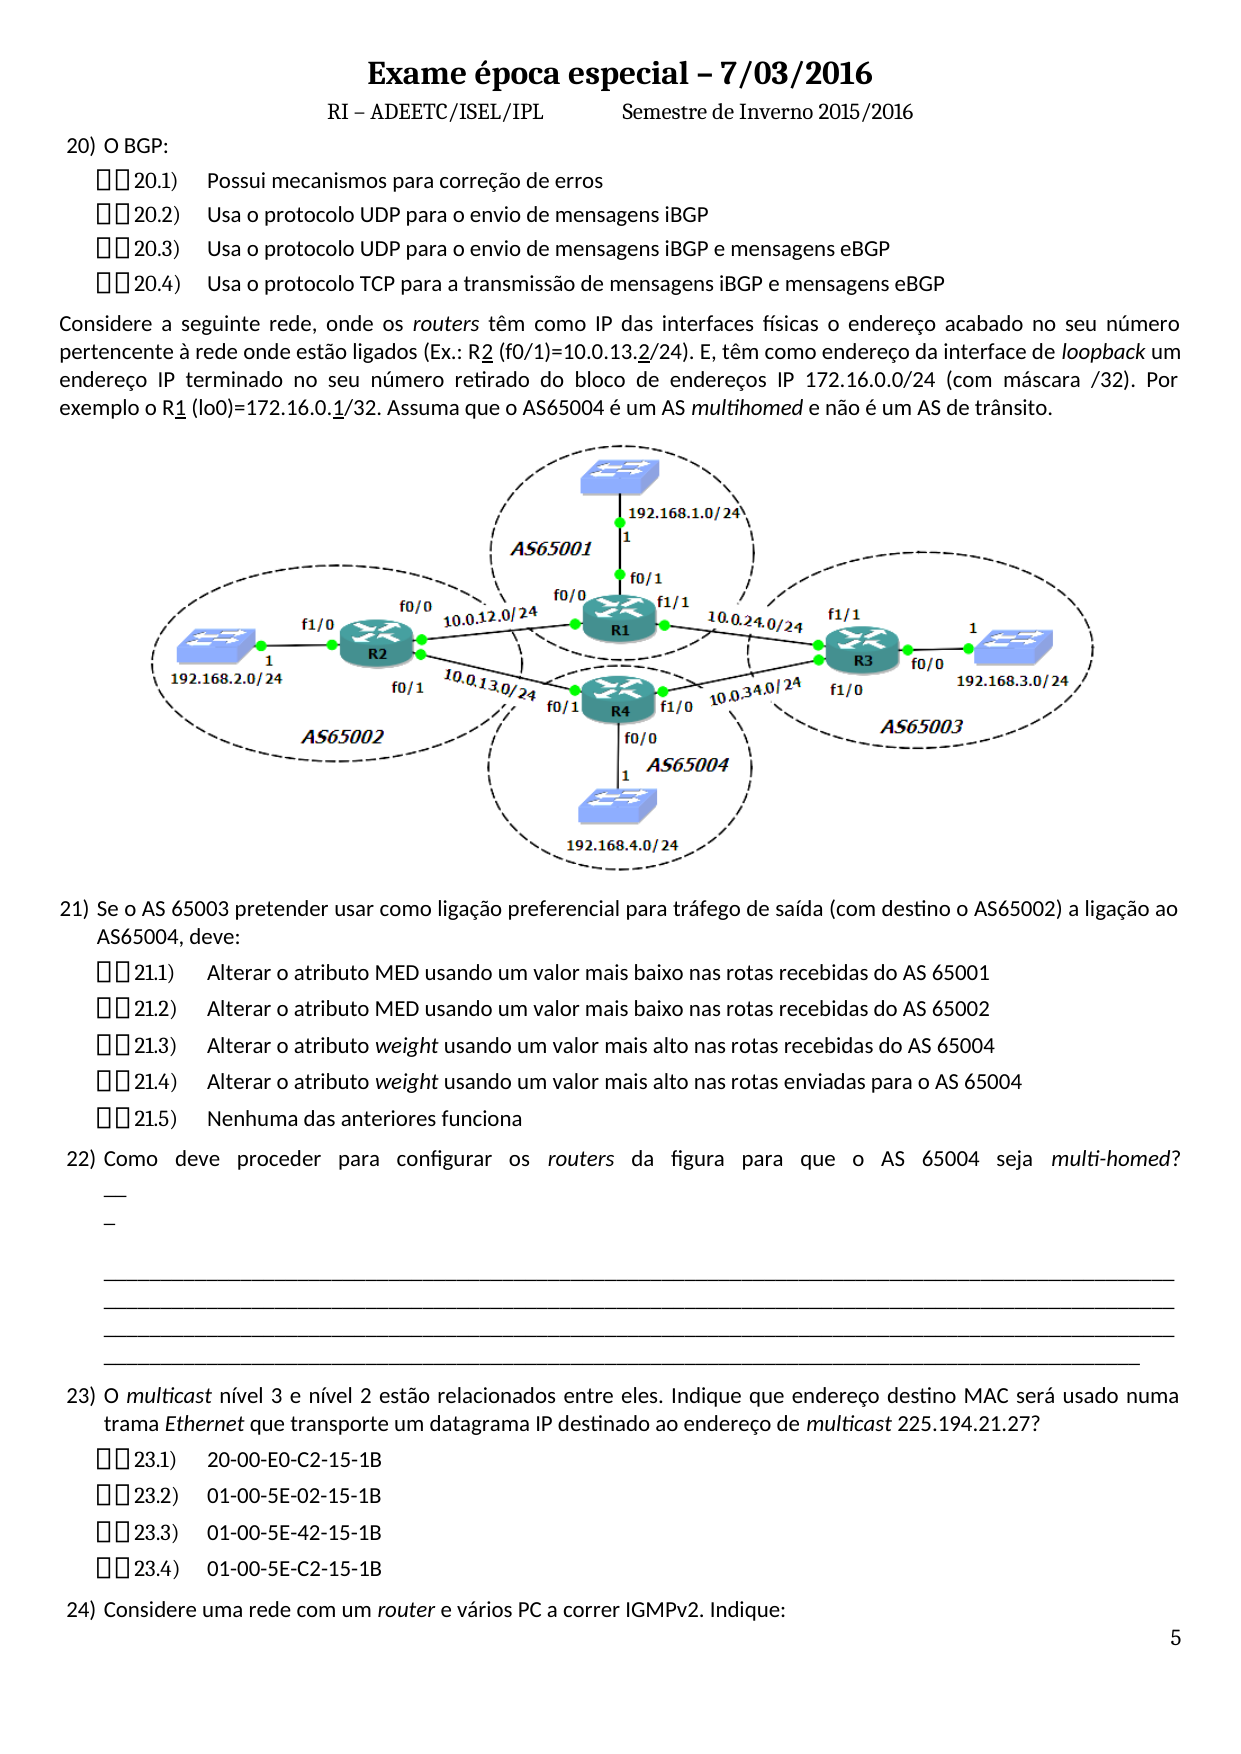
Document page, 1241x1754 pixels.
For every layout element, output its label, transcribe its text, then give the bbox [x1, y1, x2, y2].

text Usa o protocolo TCP para a transmissão de mensagens iBGP e mensagens eBGP V [97, 269, 1181, 297]
text Considere uma rede com um router e vários PC a correr IGMPv2. Indique: [66, 1595, 1181, 1623]
picture [142, 436, 1098, 882]
text 01-00-5E-C2-15-1B [97, 1554, 1181, 1582]
text Usa o protocolo UDP para o envio de mensagens iBGP e mensagens eBGP F [97, 234, 1181, 262]
text O multicast nível 3 e nível 2 estão relacionados entre eles. Indique que endereço destino MAC será usado numa trama Ethernet que transporte um datagrama IP destinado ao endereço de multicast 225.194.21.27? [66, 1381, 1181, 1437]
text Alterar o atributo MED usando um valor mais baixo nas rotas recebidas do AS 65001 F [97, 958, 1181, 986]
text Usa o protocolo UDP para o envio de mensagens iBGPF [97, 200, 1181, 228]
text 01-00-5E-02-15-1B [97, 1482, 1181, 1509]
text 01-00-5E-42-15-1B # [97, 1518, 1181, 1546]
text Alterar o atributo MED usando um valor mais baixo nas rotas recebidas do AS 65002 F [97, 994, 1181, 1023]
text O BGP: [66, 132, 1181, 160]
text Como deve proceder para configurar os routers da figura para que o AS 65004 seja multi-homed? ___O AS 65004 deve anunciar as suas redes aos AS vizinhos mas não anunciar as redes dos outros AS vizinhos _____________________________________________________________________________________________________________________________________________________________________________________________________________________________________________________________________________________________________________________________________________________________________________________ [66, 1144, 1181, 1368]
text Nenhuma das anteriores funciona V, o as 65004 não faz trânsito [97, 1104, 1181, 1132]
text 20-00-E0-C2-15-1B [97, 1445, 1181, 1473]
text Possui mecanismos para correção de erros F [97, 166, 1181, 194]
list Considere a seguinte rede, onde os routers têm como IP das interfaces físicas o endereço acabado no seu número pertencente à rede onde estão ligados (Ex.: R2 (f0/1)=10.0.13.2/24). E, têm como endereço da interface de loopback um endereço IP terminado no seu número retirado do bloco de endereços IP 172.16.0.0/24 (com máscara /32). Por exemplo o R1 (lo0)=172.16.0.1/32. Assuma que o AS65004 é um AS multihomed e não é um AS de trânsito. [59, 309, 1181, 421]
text Alterar o atributo weight usando um valor mais alto nas rotas recebidas do AS 65004 F [97, 1031, 1181, 1059]
text Alterar o atributo weight usando um valor mais alto nas rotas enviadas para o AS 65004F [97, 1067, 1181, 1095]
